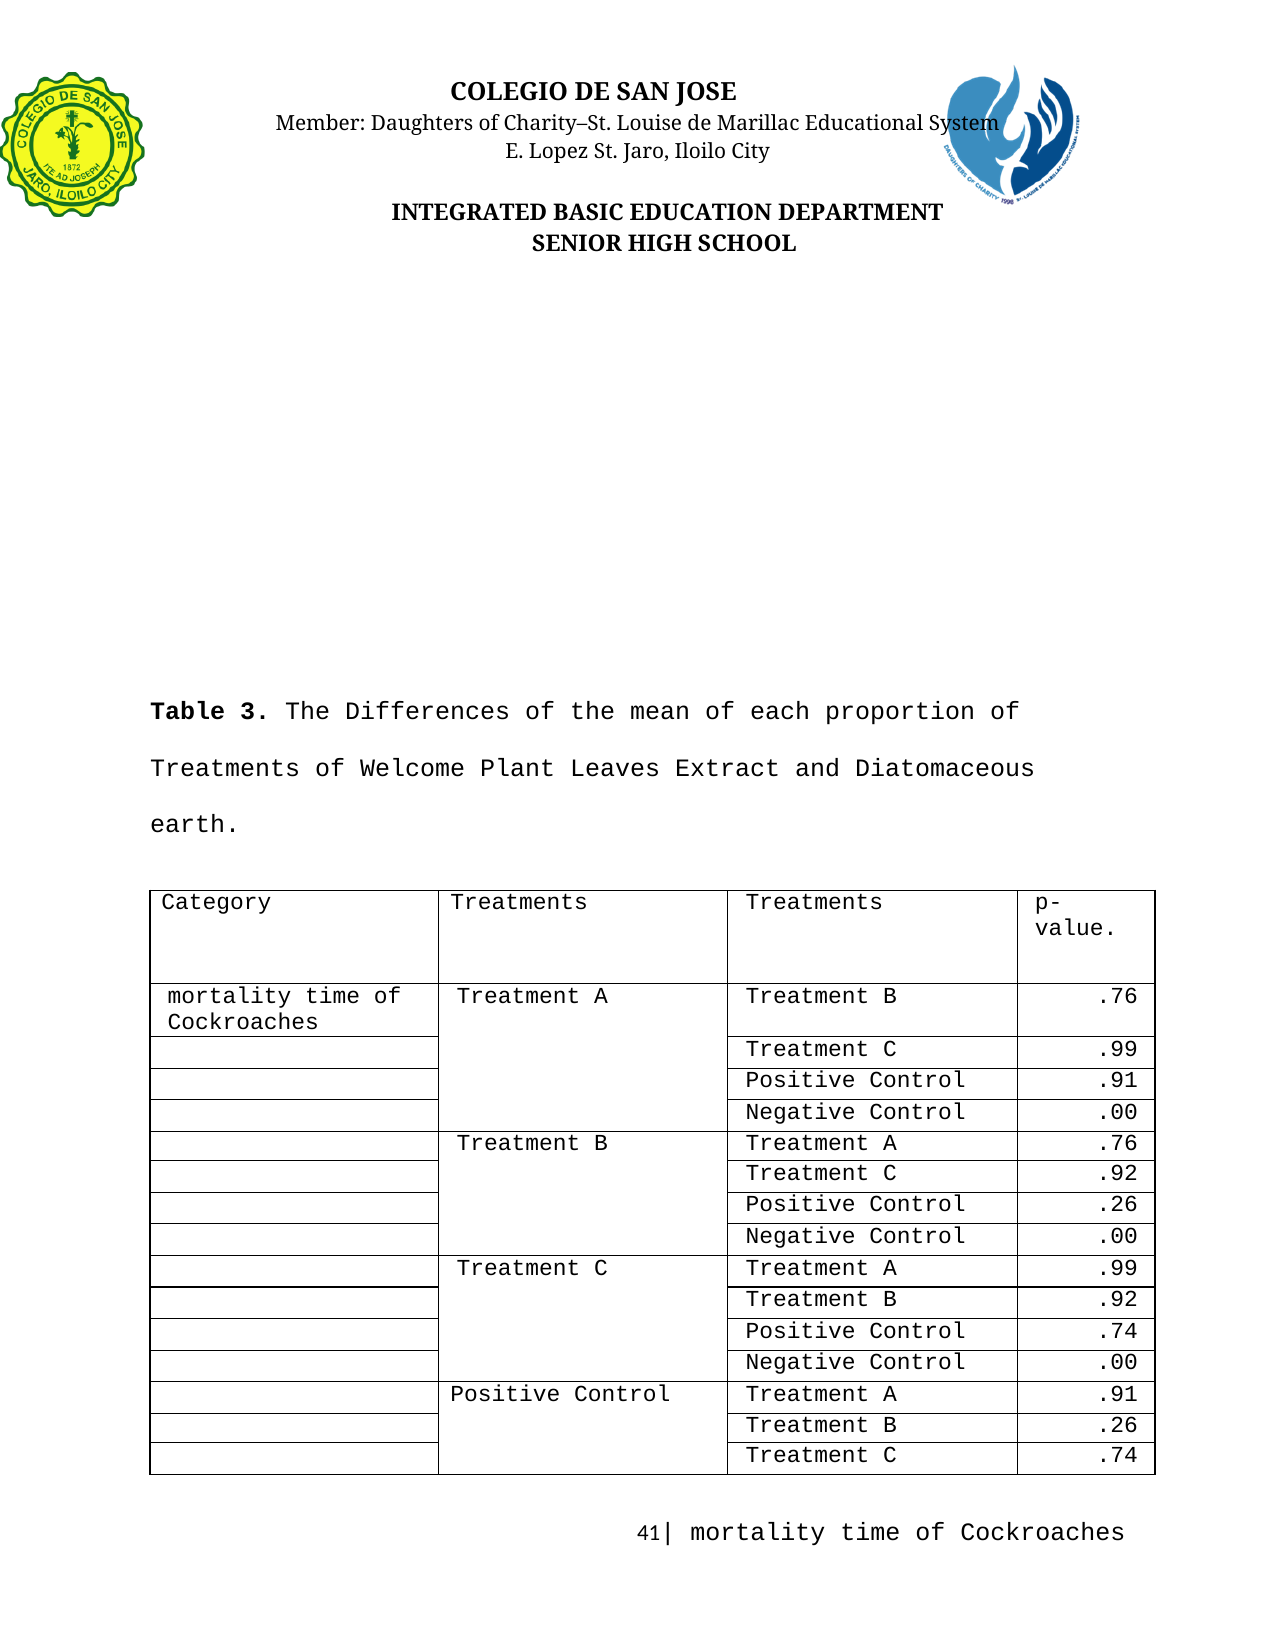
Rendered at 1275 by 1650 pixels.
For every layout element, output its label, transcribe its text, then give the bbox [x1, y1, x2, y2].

table_cell .92 [1018, 1161, 1154, 1192]
table_cell [151, 1037, 438, 1067]
text Table 3. The Differences of the mean of each proportion of Treatments of Welcome Plant Leaves Extract and Diatomaceous earth. [150, 699, 1125, 840]
table_cell [151, 1351, 438, 1381]
table_cell Negative Control [728, 1351, 1017, 1381]
table_cell Negative Control [728, 1100, 1017, 1131]
table_cell mortality time of Cockroaches [151, 984, 438, 1036]
table_cell .00 [1018, 1224, 1154, 1255]
table_cell Treatment B [728, 1288, 1017, 1318]
table_cell [151, 1069, 438, 1099]
table_cell [151, 1132, 438, 1160]
table_cell Positive Control [728, 1319, 1017, 1349]
table_cell .91 [1018, 1382, 1154, 1413]
table_cell Treatment B [728, 1414, 1017, 1442]
table_cell Positive Control [728, 1193, 1017, 1223]
table_cell .99 [1018, 1037, 1154, 1067]
table_cell Positive Control [728, 1069, 1017, 1099]
table_cell Treatment B [439, 1132, 727, 1255]
table_cell .00 [1018, 1100, 1154, 1131]
table_cell Positive Control [439, 1382, 727, 1474]
table_cell [151, 1224, 438, 1255]
table_cell Treatment C [439, 1256, 727, 1381]
picture [923, 49, 1097, 232]
table_cell Treatment A [728, 1132, 1017, 1160]
table_cell .91 [1018, 1069, 1154, 1099]
table_cell .26 [1018, 1193, 1154, 1223]
table_cell Treatment C [728, 1443, 1017, 1474]
table_cell .92 [1018, 1288, 1154, 1318]
table_cell [151, 1414, 438, 1442]
table_cell [151, 1443, 438, 1474]
table_header Category [151, 891, 438, 983]
table_cell Treatment A [728, 1382, 1017, 1413]
table_cell Negative Control [728, 1224, 1017, 1255]
table_header Treatments [728, 891, 1017, 983]
table_cell .76 [1018, 1132, 1154, 1160]
table_cell [151, 1161, 438, 1192]
table_cell Treatment A [439, 984, 727, 1131]
table_cell [151, 1288, 438, 1318]
table_cell .26 [1018, 1414, 1154, 1442]
table_cell [151, 1382, 438, 1413]
table_cell [151, 1193, 438, 1223]
table_cell .00 [1018, 1351, 1154, 1381]
table_cell .74 [1018, 1319, 1154, 1349]
table_cell .74 [1018, 1443, 1154, 1474]
table_cell Treatment C [728, 1037, 1017, 1067]
table_cell [151, 1100, 438, 1131]
picture [0, 72, 145, 217]
table_cell .99 [1018, 1256, 1154, 1286]
table_header p-value. [1018, 891, 1154, 983]
table_cell [151, 1319, 438, 1349]
table_cell [151, 1256, 438, 1286]
table_cell Treatment C [728, 1161, 1017, 1192]
table_cell .76 [1018, 984, 1154, 1036]
table_cell Treatment A [728, 1256, 1017, 1286]
table_cell Treatment B [728, 984, 1017, 1036]
table_header Treatments [439, 891, 727, 983]
